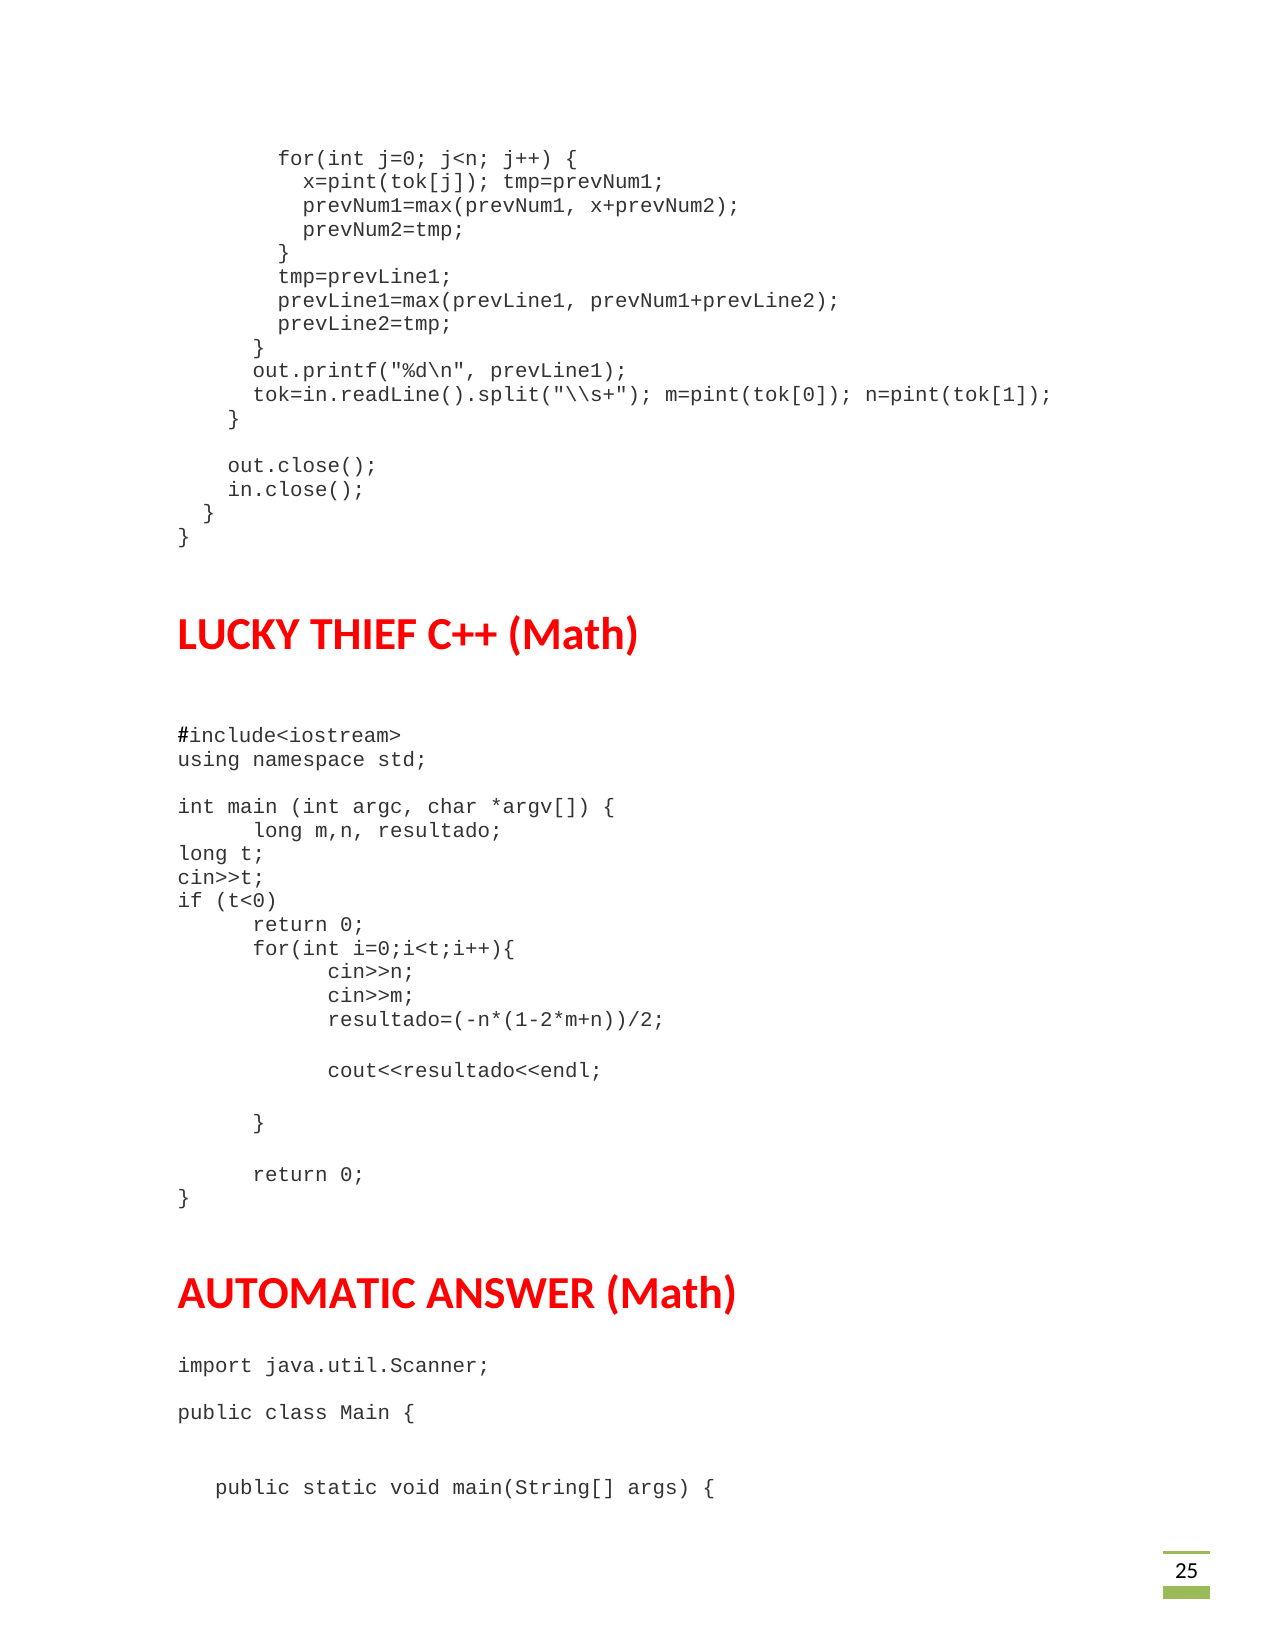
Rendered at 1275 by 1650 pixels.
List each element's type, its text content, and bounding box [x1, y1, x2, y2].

text prevNum2=tmp; [177, 219, 1098, 242]
text long t; [177, 843, 1098, 867]
text public class Main { [177, 1402, 1098, 1426]
text cin>>t; [177, 867, 1098, 891]
subtitle AUTOMATIC ANSWER (Math) [177, 1264, 1098, 1320]
text cout<<resultado<<endl; [177, 1060, 1098, 1084]
text for(int i=0;i<t;i++){ [177, 938, 1098, 961]
text cin>>n; [177, 961, 1098, 985]
text tok=in.readLine().split("\\s+"); m=pint(tok[0]); n=pint(tok[1]); [177, 384, 1098, 408]
text return 0; [177, 914, 1098, 938]
text cin>>m; [177, 985, 1098, 1009]
text } [177, 1187, 1098, 1211]
text x=pint(tok[j]); tmp=prevNum1; [177, 171, 1098, 195]
text prevLine1=max(prevLine1, prevNum1+prevLine2); [177, 289, 1098, 313]
text import java.util.Scanner; [177, 1354, 1098, 1378]
text resultado=(-n*(1-2*m+n))/2; [177, 1009, 1098, 1032]
text for(int j=0; j<n; j++) { [177, 148, 1098, 171]
text } [177, 502, 1098, 526]
text tmp=prevLine1; [177, 266, 1098, 289]
text prevLine2=tmp; [177, 313, 1098, 337]
text #include<iostream> [177, 720, 1098, 749]
text public static void main(String[] args) { [177, 1477, 1098, 1501]
text prevNum1=max(prevNum1, x+prevNum2); [177, 195, 1098, 219]
text in.close(); [177, 479, 1098, 502]
text } [177, 408, 1098, 431]
text using namespace std; [177, 749, 1098, 772]
text int main (int argc, char *argv[]) { [177, 796, 1098, 819]
subtitle LUCKY THIEF C++ (Math) [177, 605, 1098, 661]
text } [177, 242, 1098, 266]
text out.printf("%d\n", prevLine1); [177, 361, 1098, 384]
text } [177, 526, 1098, 550]
text } [177, 1112, 1098, 1136]
text if (t<0) [177, 891, 1098, 914]
text } [177, 337, 1098, 361]
text return 0; [177, 1164, 1098, 1187]
text out.close(); [177, 455, 1098, 479]
text long m,n, resultado; [177, 819, 1098, 843]
